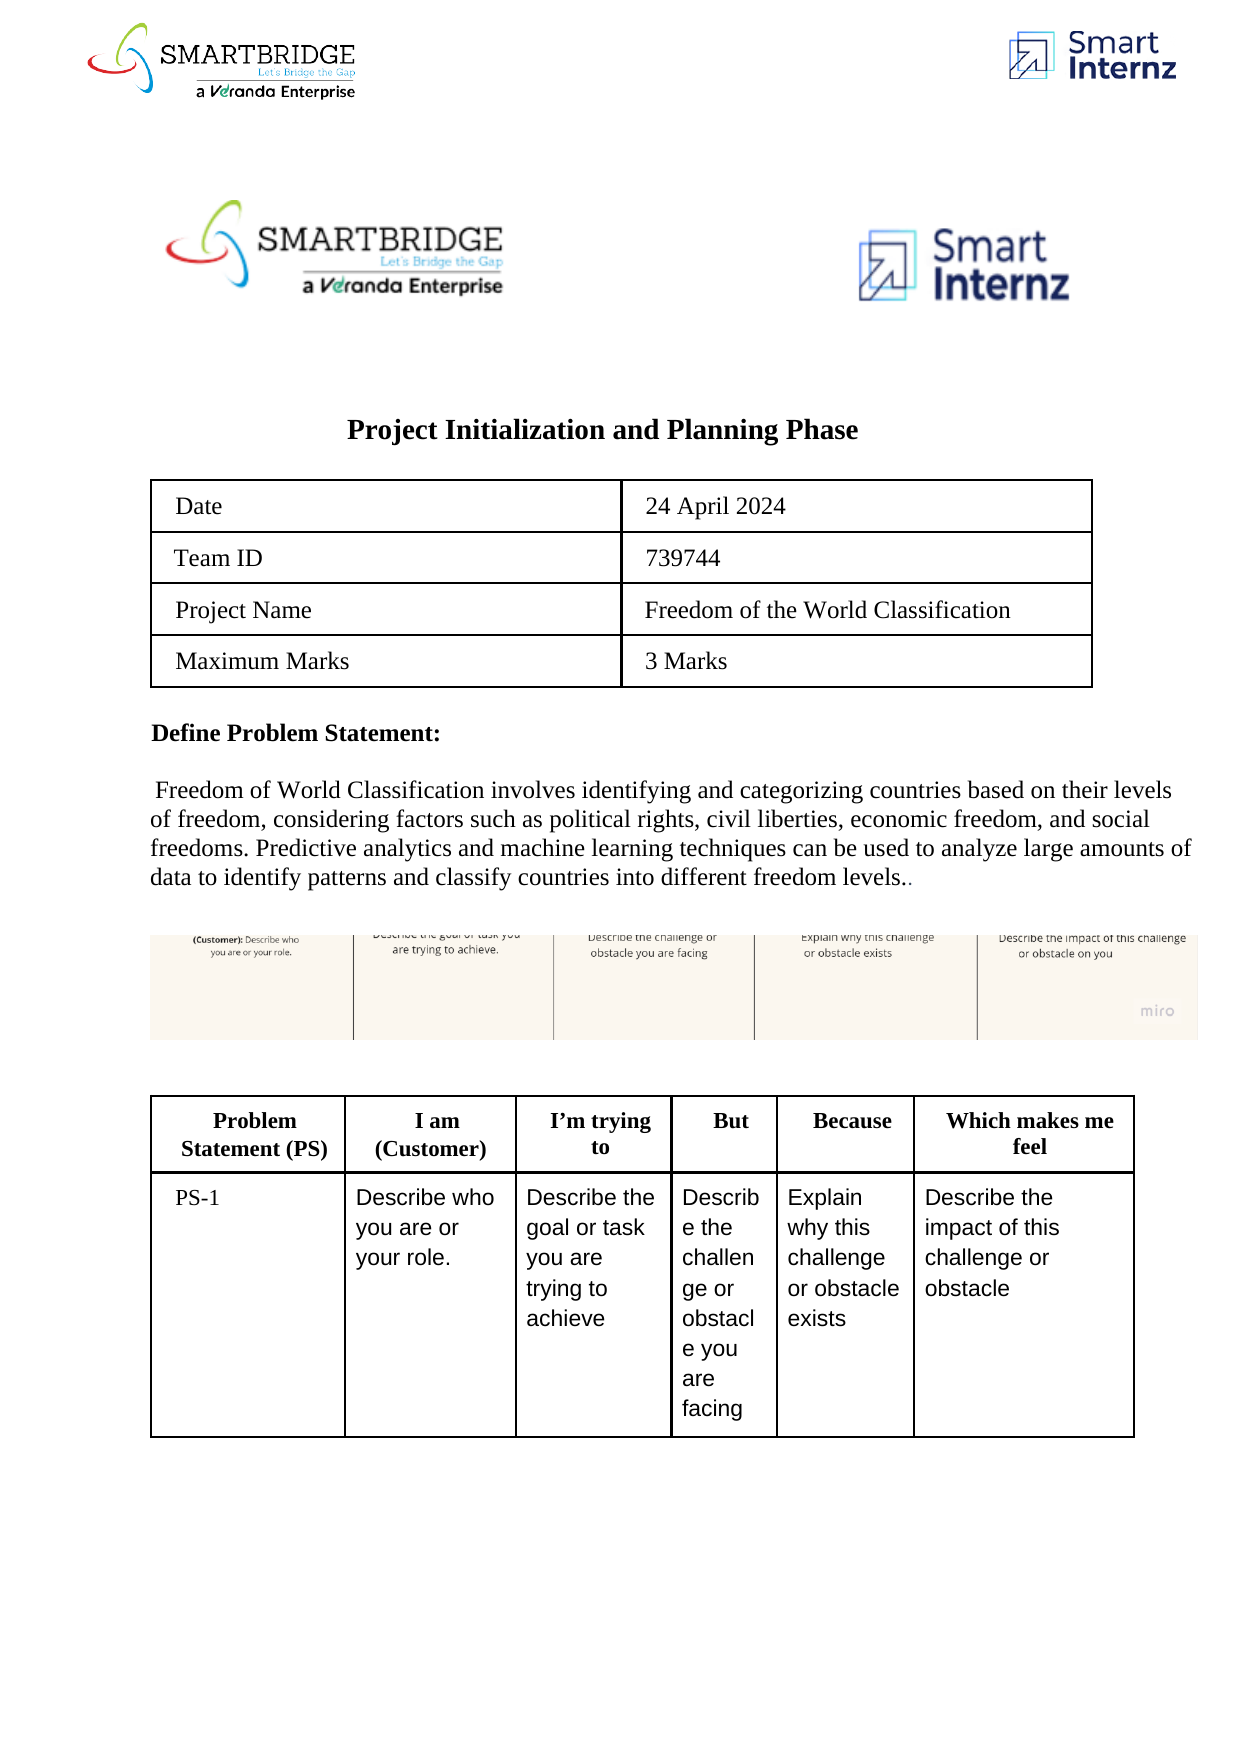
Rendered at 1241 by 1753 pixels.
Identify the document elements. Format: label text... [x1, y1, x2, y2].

table_header I am (Customer) [346, 1097, 515, 1171]
picture [150, 200, 519, 312]
text Project Initialization and Planning Phase [150, 412, 1198, 445]
table_cell 3 Marks [623, 636, 1091, 686]
table_header Which makes me feel [915, 1097, 1133, 1171]
text Define Problem Statement: [151, 718, 1198, 747]
table_header 24 April 2024 [623, 481, 1091, 531]
table_cell PS-1 [152, 1174, 344, 1436]
table_header But [673, 1097, 776, 1171]
table_header Problem Statement (PS) [152, 1097, 344, 1171]
table_cell Describe who you are or your role. [346, 1174, 515, 1436]
table_cell Describe the impact of this challenge or obstacle [915, 1174, 1133, 1436]
table_cell Maximum Marks [152, 636, 620, 686]
picture [1004, 31, 1181, 79]
picture [825, 218, 1088, 312]
table_header I’m trying to [517, 1097, 670, 1171]
table_cell Describe the goal or task you are trying to achieve [517, 1174, 670, 1436]
table_header Date [152, 481, 620, 531]
table_cell Team ID [152, 533, 620, 582]
table_header Because [778, 1097, 913, 1171]
table_cell Describe the challenge or obstacle you are facing [673, 1174, 776, 1436]
picture [150, 935, 1198, 1040]
table_cell Freedom of the World Classification [623, 584, 1091, 634]
table_cell Explain why this challenge or obstacle exists [778, 1174, 913, 1436]
text Freedom of World Classification involves identifying and categorizing countries based on their levels of freedom, considering factors such as political rights, civil liberties, economic freedom, and social freedoms. Predictive analytics and machine learning techniques can be used to analyze large amounts of data to identify patterns and classify countries into different freedom levels.. [150, 775, 1198, 890]
table_cell Project Name [152, 584, 620, 634]
picture [73, 0, 370, 122]
table_cell 739744 [623, 533, 1091, 582]
